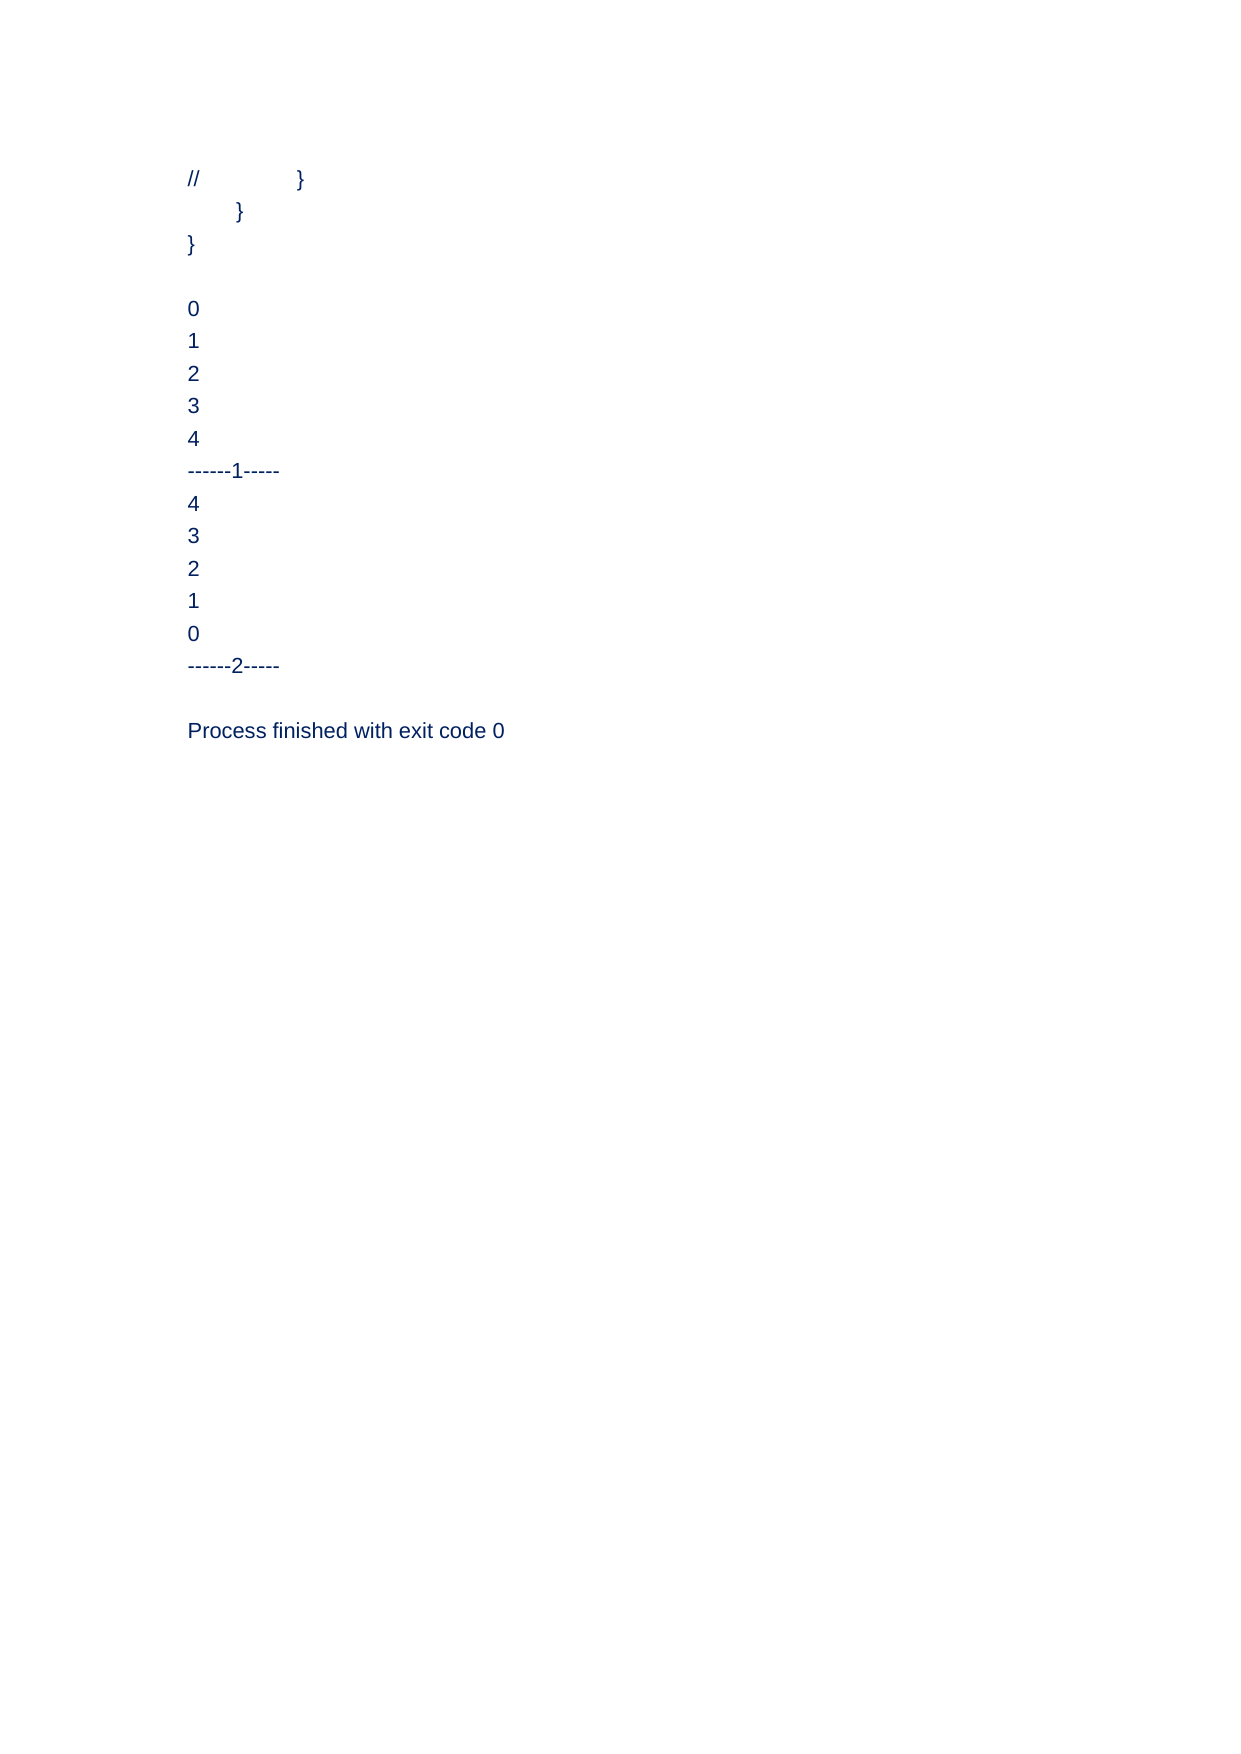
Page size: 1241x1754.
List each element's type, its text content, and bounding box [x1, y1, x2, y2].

list } [187, 194, 1053, 227]
list 4 [187, 487, 1053, 519]
list 3 [187, 519, 1053, 552]
list 0 [187, 292, 1053, 324]
list 2 [187, 357, 1053, 389]
list } [187, 227, 1053, 259]
list // } [187, 162, 1053, 194]
list 1 [187, 584, 1053, 617]
list 3 [187, 389, 1053, 422]
list Process finished with exit code 0 [187, 714, 1053, 747]
list 2 [187, 552, 1053, 584]
list 1 [187, 324, 1053, 357]
list 0 [187, 617, 1053, 649]
list 4 [187, 422, 1053, 454]
list ------2----- [187, 649, 1053, 682]
list ------1----- [187, 454, 1053, 487]
